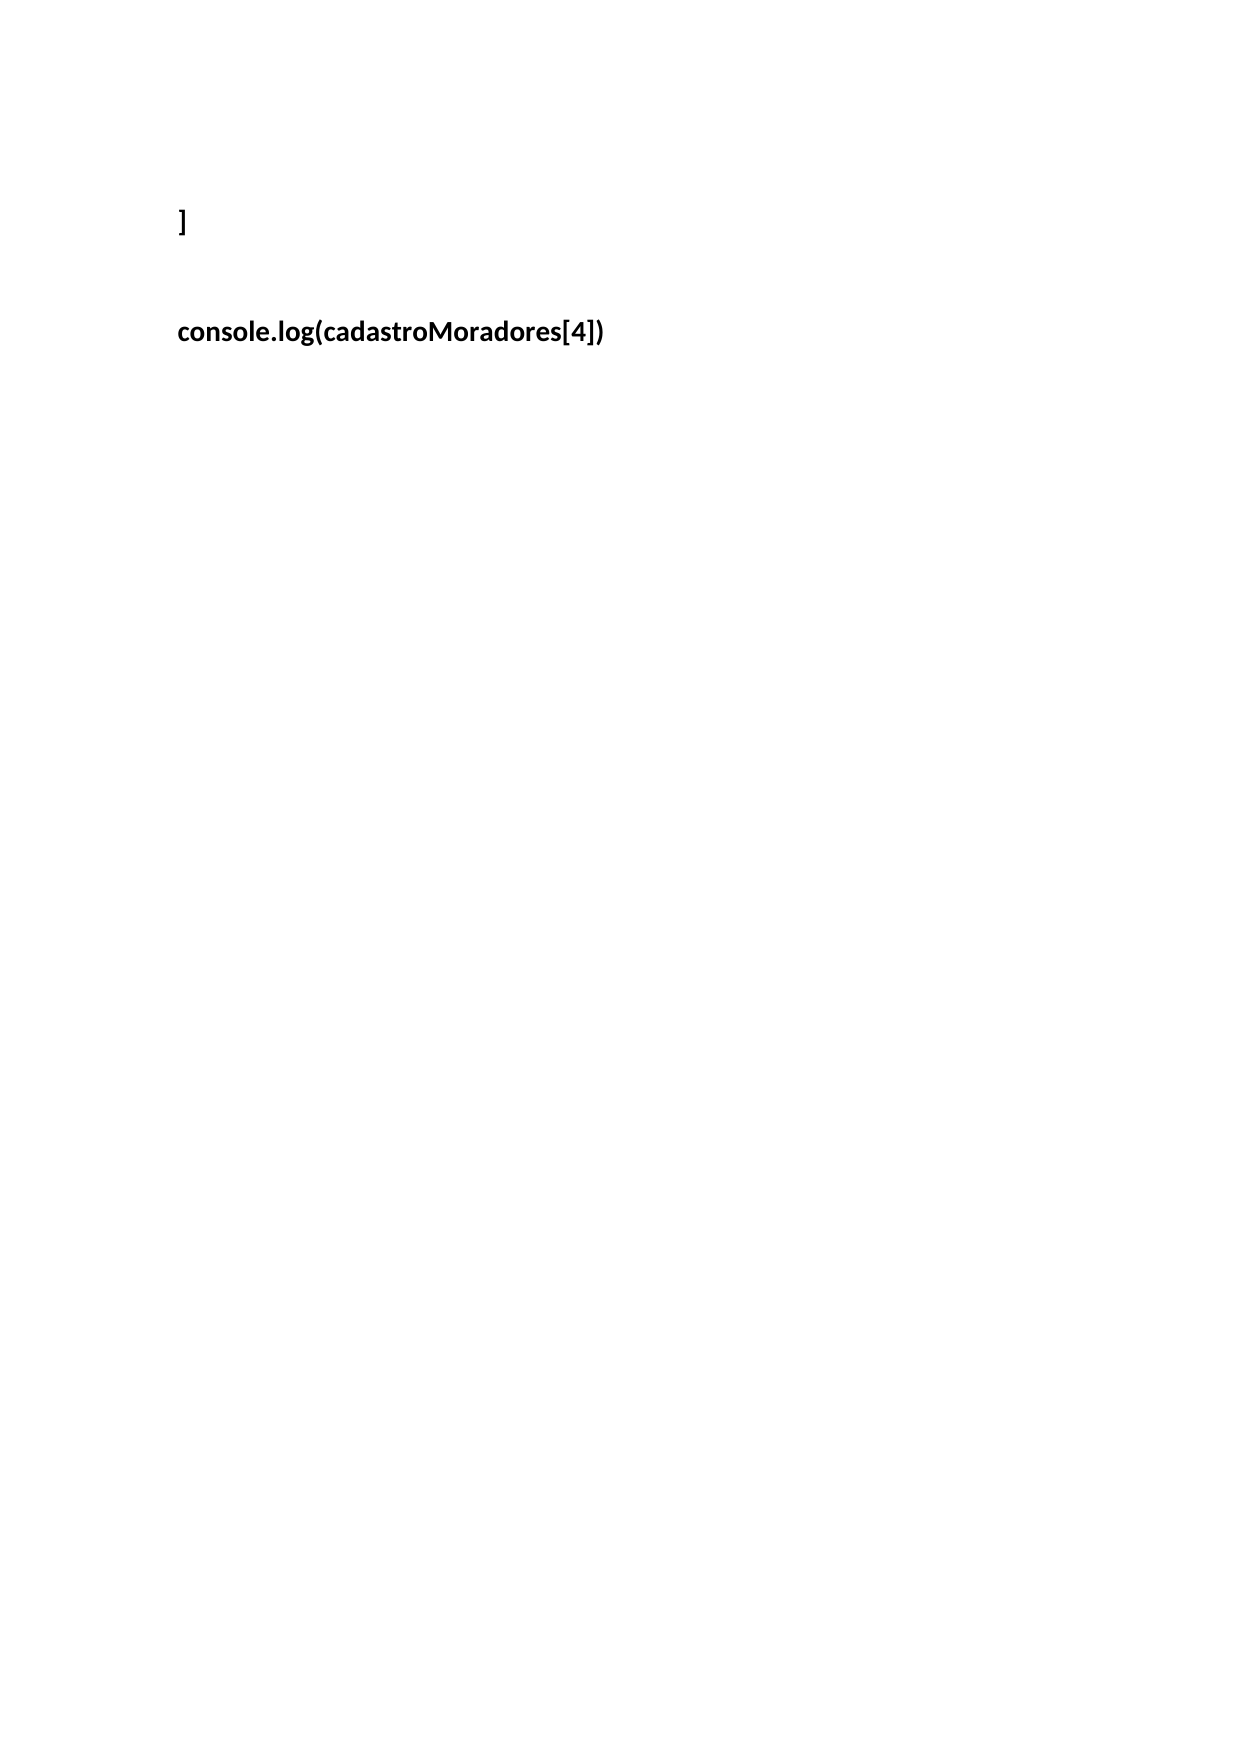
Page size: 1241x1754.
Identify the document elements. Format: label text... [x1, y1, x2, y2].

text console.log(cadastroMoradores[4]) [177, 313, 1063, 348]
text ] [177, 203, 1063, 238]
